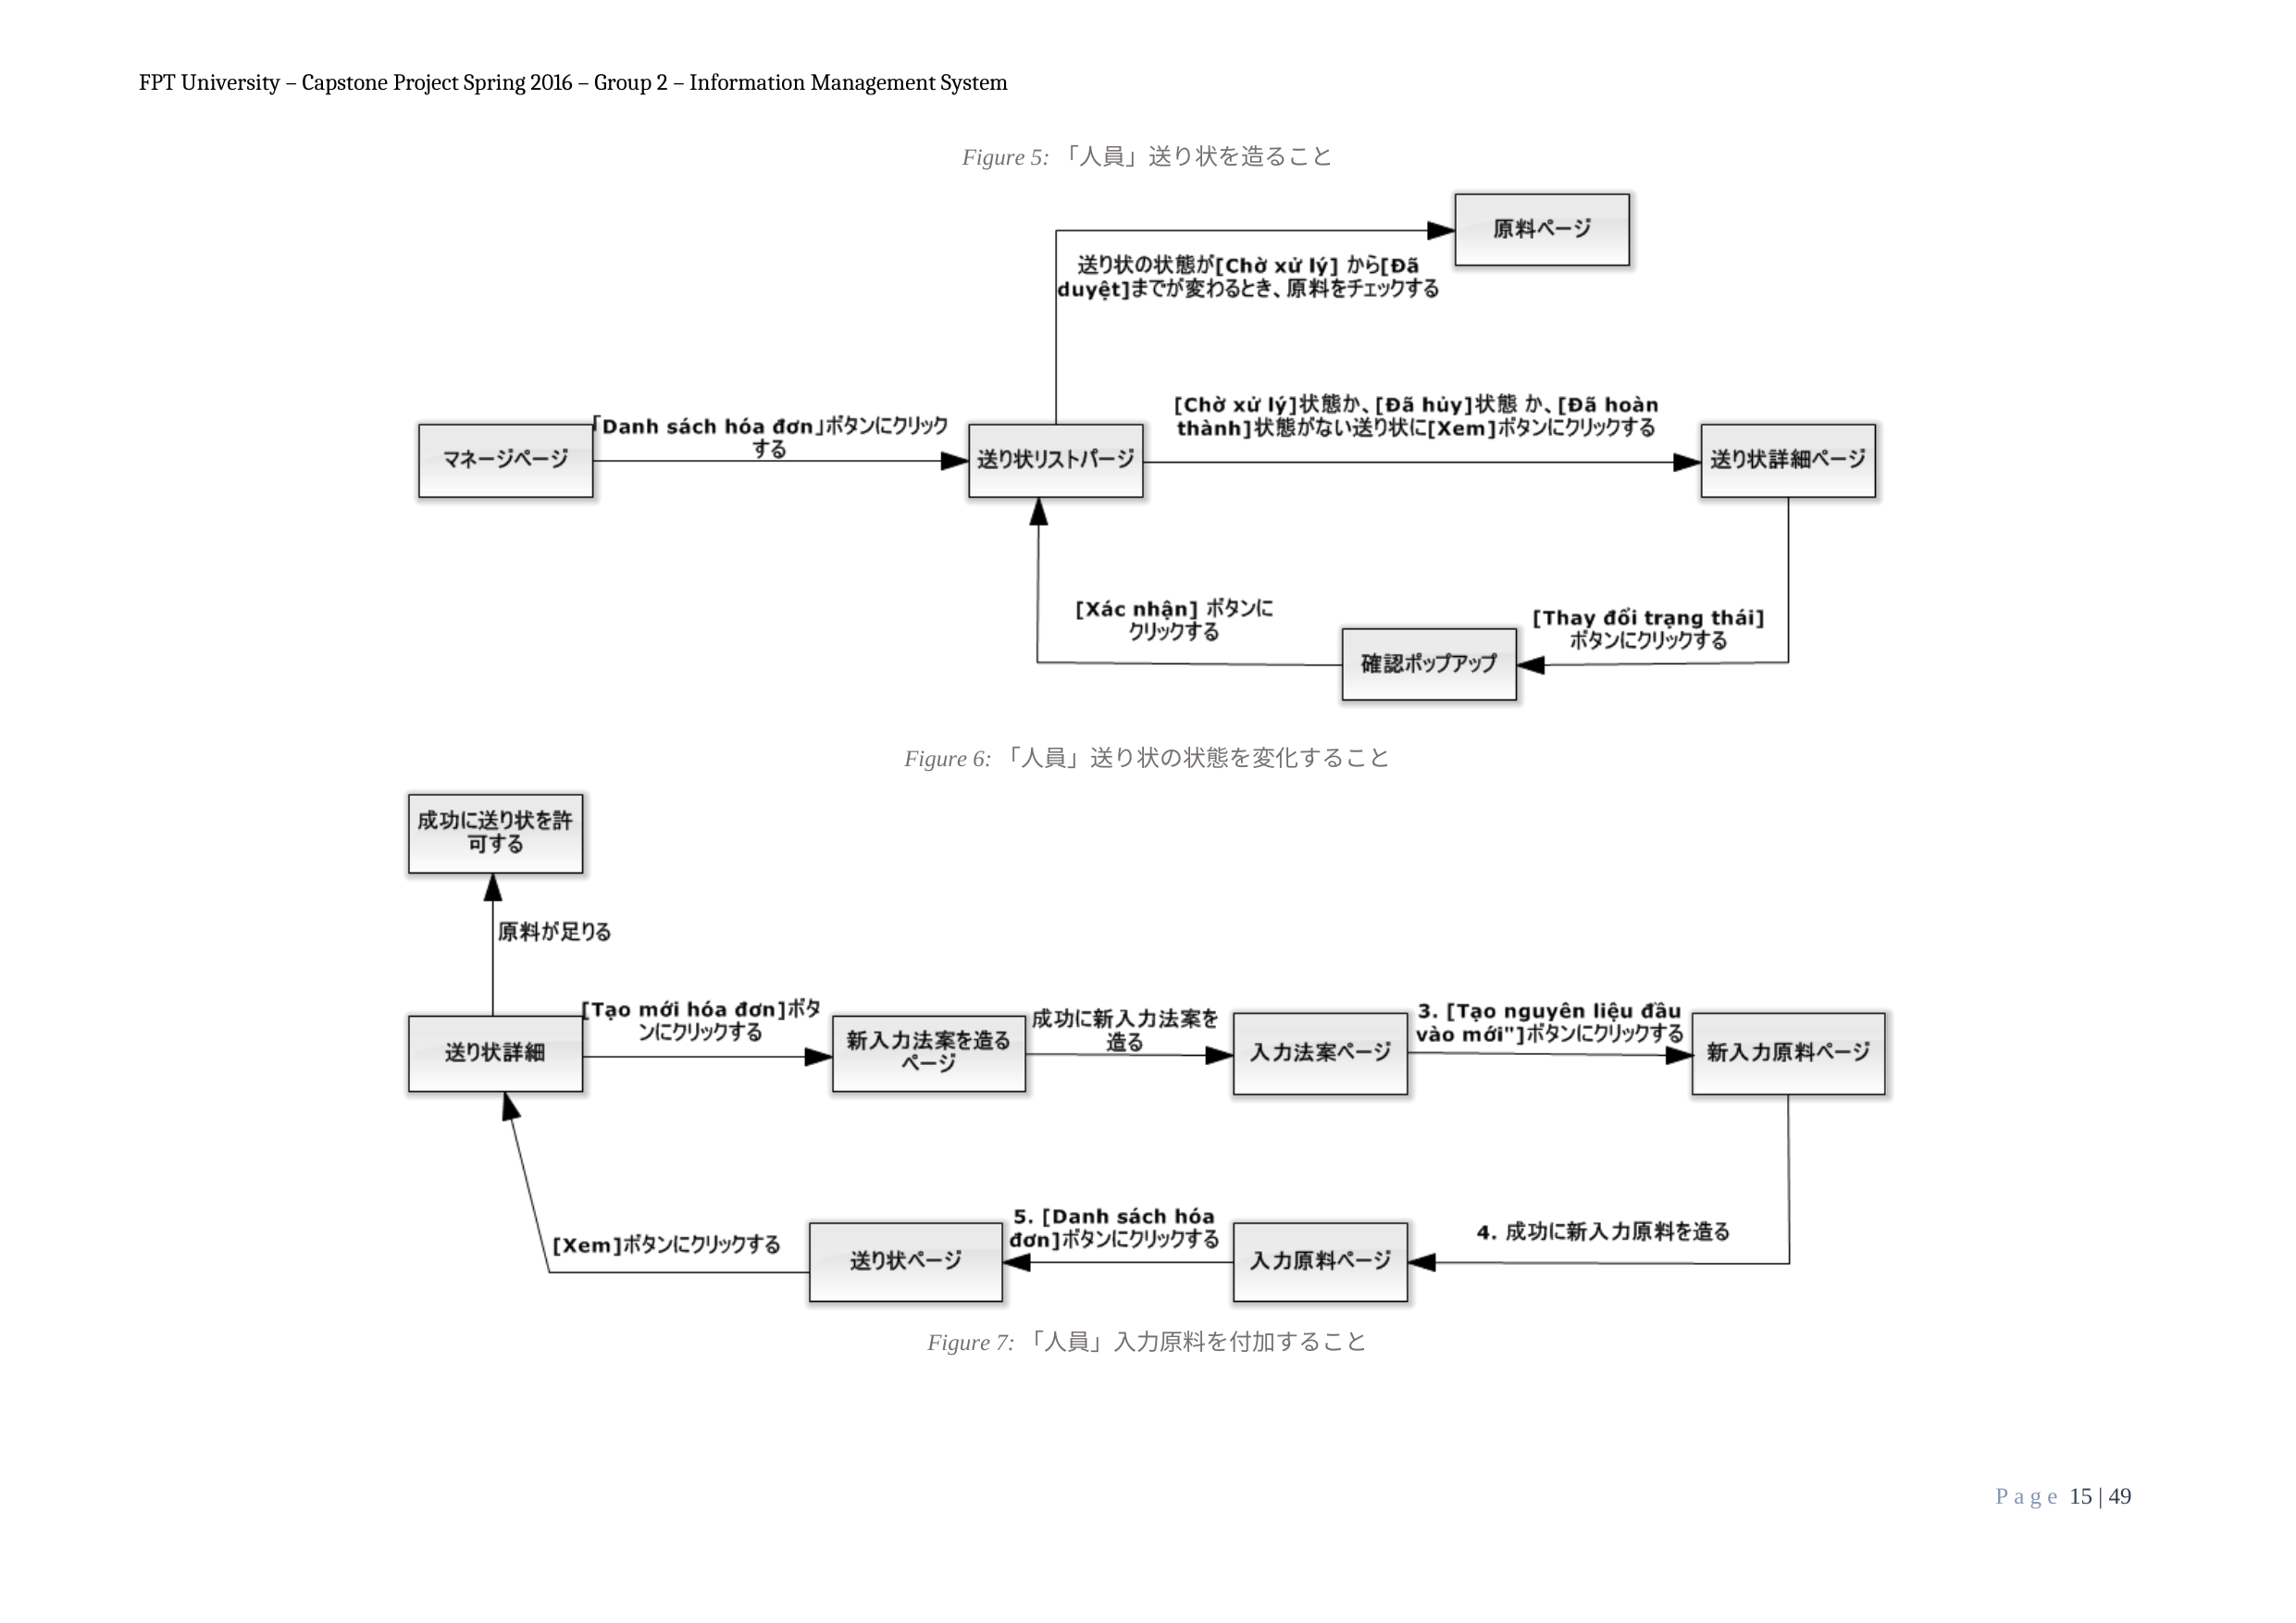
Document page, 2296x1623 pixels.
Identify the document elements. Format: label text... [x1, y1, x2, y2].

picture [387, 773, 1909, 1324]
picture [398, 172, 1898, 723]
